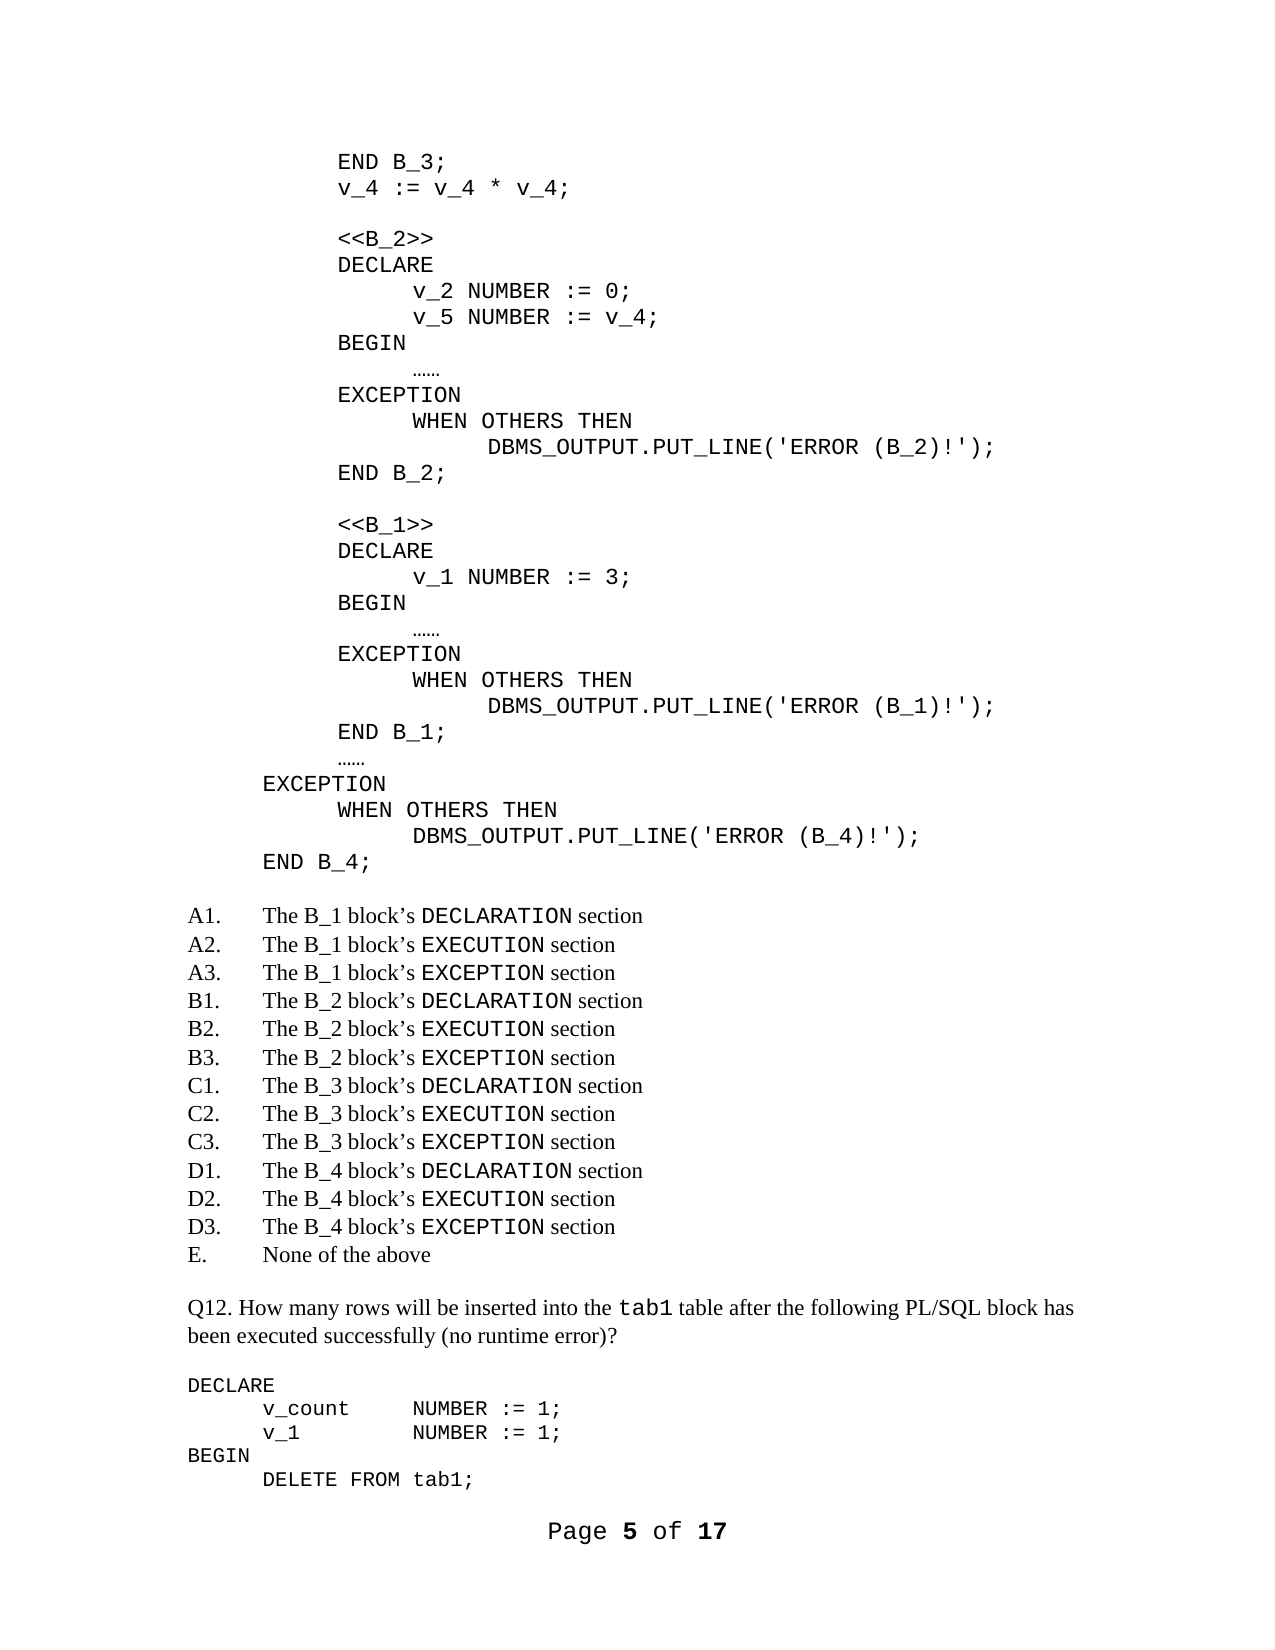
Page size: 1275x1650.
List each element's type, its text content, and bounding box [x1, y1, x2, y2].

text DELETE FROM tab1; [187, 1469, 1087, 1493]
text DECLARE [187, 1374, 1087, 1398]
text v_5 NUMBER := v_4; [187, 306, 1087, 332]
text EXCEPTION [187, 772, 1087, 798]
text …… [187, 617, 1087, 643]
text WHEN OTHERS THEN [187, 409, 1087, 435]
text WHEN OTHERS THEN [187, 798, 1087, 824]
text A2. The B_1 block’s EXECUTION section [187, 931, 1087, 959]
text C2. The B_3 block’s EXECUTION section [187, 1100, 1087, 1128]
text E. None of the above [187, 1241, 1087, 1268]
text …… [187, 357, 1087, 383]
text DECLARE [187, 254, 1087, 280]
text END B_3; [187, 150, 1087, 176]
text C3. The B_3 block’s EXCEPTION section [187, 1128, 1087, 1157]
text v_count NUMBER := 1; [187, 1398, 1087, 1422]
text B3. The B_2 block’s EXCEPTION section [187, 1044, 1087, 1072]
text v_4 := v_4 * v_4; [187, 176, 1087, 202]
text D1. The B_4 block’s DECLARATION section [187, 1157, 1087, 1185]
text …… [187, 747, 1087, 772]
text <<B_2>> [187, 228, 1087, 254]
text WHEN OTHERS THEN [187, 669, 1087, 695]
text END B_2; [187, 461, 1087, 487]
text A3. The B_1 block’s EXCEPTION section [187, 959, 1087, 987]
text EXCEPTION [187, 643, 1087, 669]
text D2. The B_4 block’s EXECUTION section [187, 1185, 1087, 1213]
text BEGIN [187, 1446, 1087, 1469]
text END B_1; [187, 721, 1087, 747]
text B1. The B_2 block’s DECLARATION section [187, 987, 1087, 1016]
text DBMS_OUTPUT.PUT_LINE('ERROR (B_2)!'); [187, 435, 1087, 461]
text BEGIN [187, 332, 1087, 357]
text Q12. How many rows will be inserted into the tab1 table after the following PL/SQL block has been executed successfully (no runtime error)? [187, 1294, 1087, 1349]
text B2. The B_2 block’s EXECUTION section [187, 1016, 1087, 1044]
text v_2 NUMBER := 0; [187, 280, 1087, 306]
text END B_4; [187, 850, 1087, 876]
text BEGIN [187, 591, 1087, 617]
text EXCEPTION [187, 383, 1087, 409]
text D3. The B_4 block’s EXCEPTION section [187, 1213, 1087, 1241]
text <<B_1>> [187, 513, 1087, 539]
text DBMS_OUTPUT.PUT_LINE('ERROR (B_1)!'); [187, 695, 1087, 721]
text C1. The B_3 block’s DECLARATION section [187, 1072, 1087, 1100]
text v_1 NUMBER := 1; [187, 1422, 1087, 1446]
text DBMS_OUTPUT.PUT_LINE('ERROR (B_4)!'); [187, 824, 1087, 850]
text v_1 NUMBER := 3; [187, 565, 1087, 591]
text A1. The B_1 block’s DECLARATION section [187, 903, 1087, 931]
text DECLARE [187, 539, 1087, 565]
